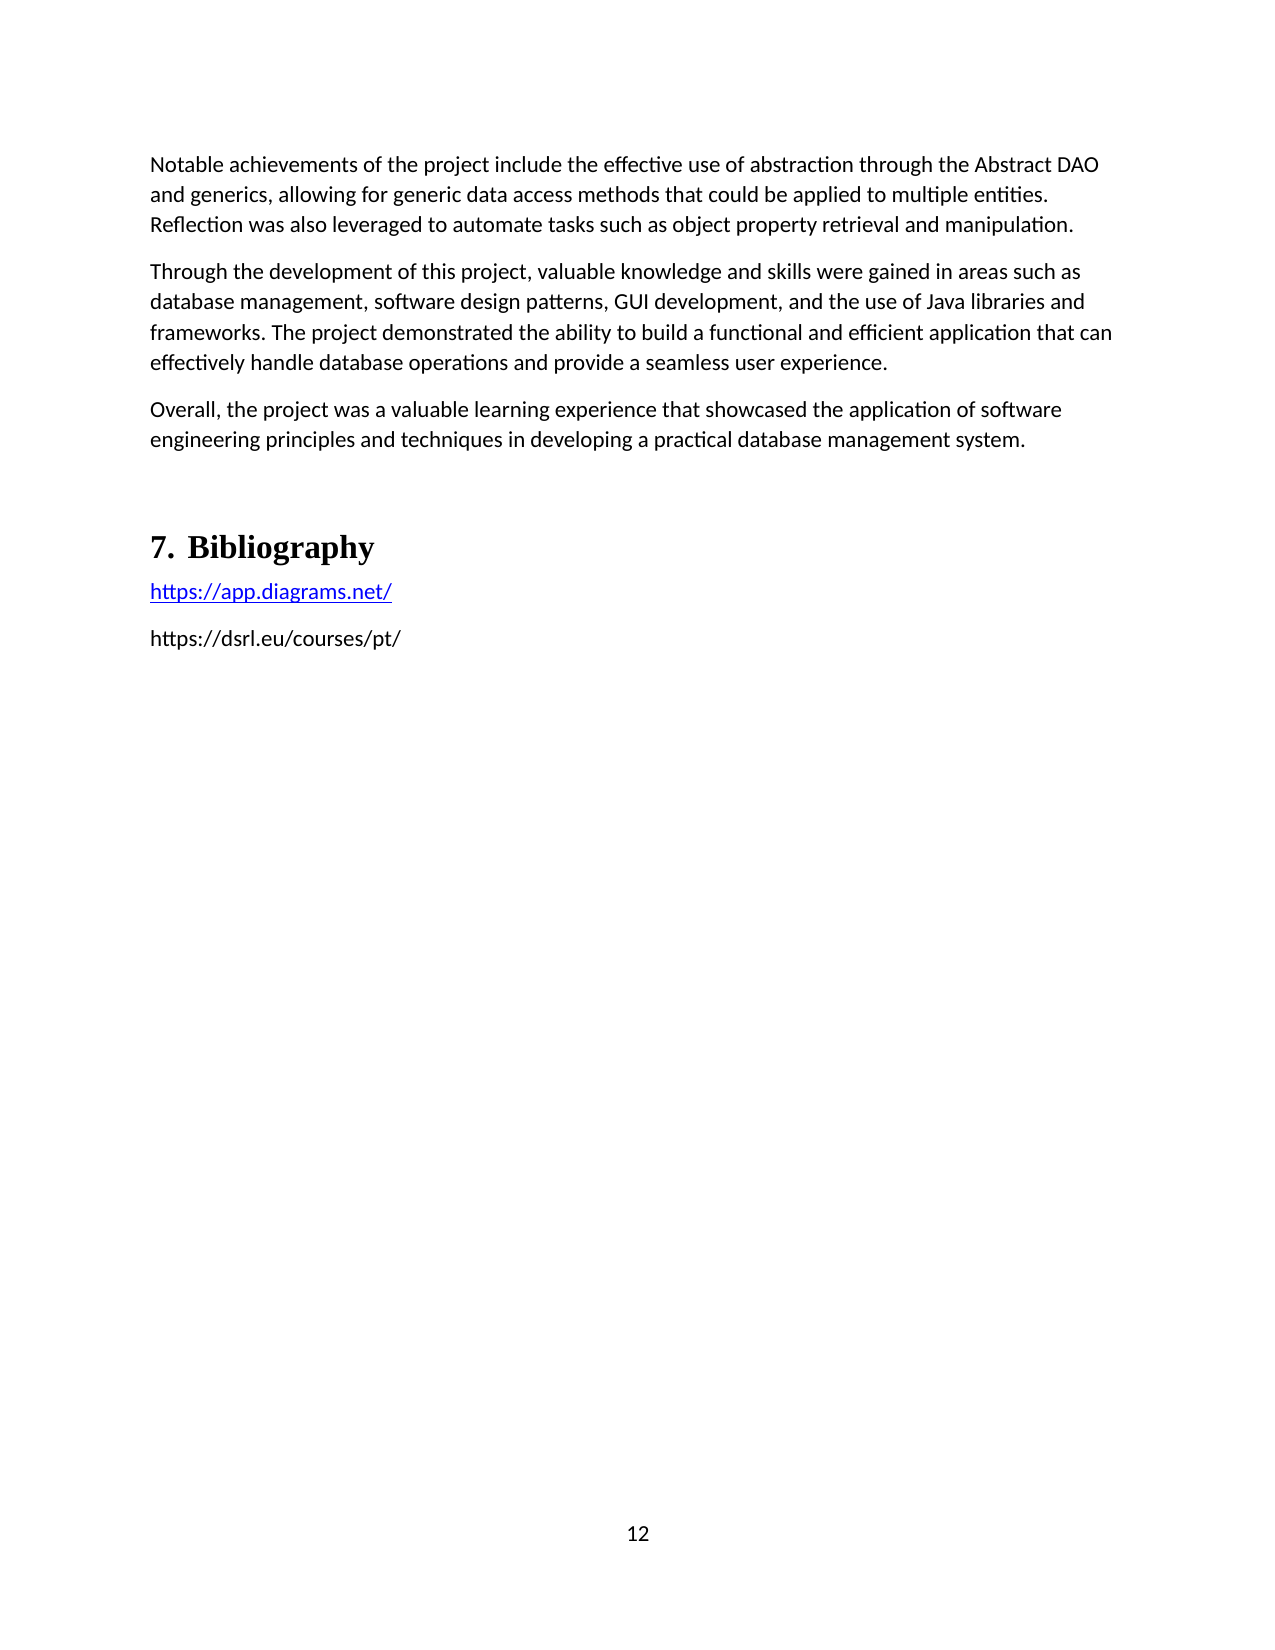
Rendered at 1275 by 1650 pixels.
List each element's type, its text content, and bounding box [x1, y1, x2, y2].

text Notable achievements of the project include the effective use of abstraction through the Abstract DAO and generics, allowing for generic data access methods that could be applied to multiple entities. Reflection was also leveraged to automate tasks such as object property retrieval and manipulation. [150, 150, 1125, 238]
text Through the development of this project, valuable knowledge and skills were gained in areas such as database management, software design patterns, GUI development, and the use of Java libraries and frameworks. The project demonstrated the ability to build a functional and efficient application that can effectively handle database operations and provide a seamless user experience. [150, 257, 1125, 376]
text https://app.diagrams.net/ [150, 577, 1125, 605]
text Overall, the project was a valuable learning experience that showcased the application of software engineering principles and techniques in developing a practical database management system. [150, 395, 1125, 453]
subtitle Bibliography [150, 527, 1125, 565]
text https://dsrl.eu/courses/pt/ [150, 624, 1125, 652]
